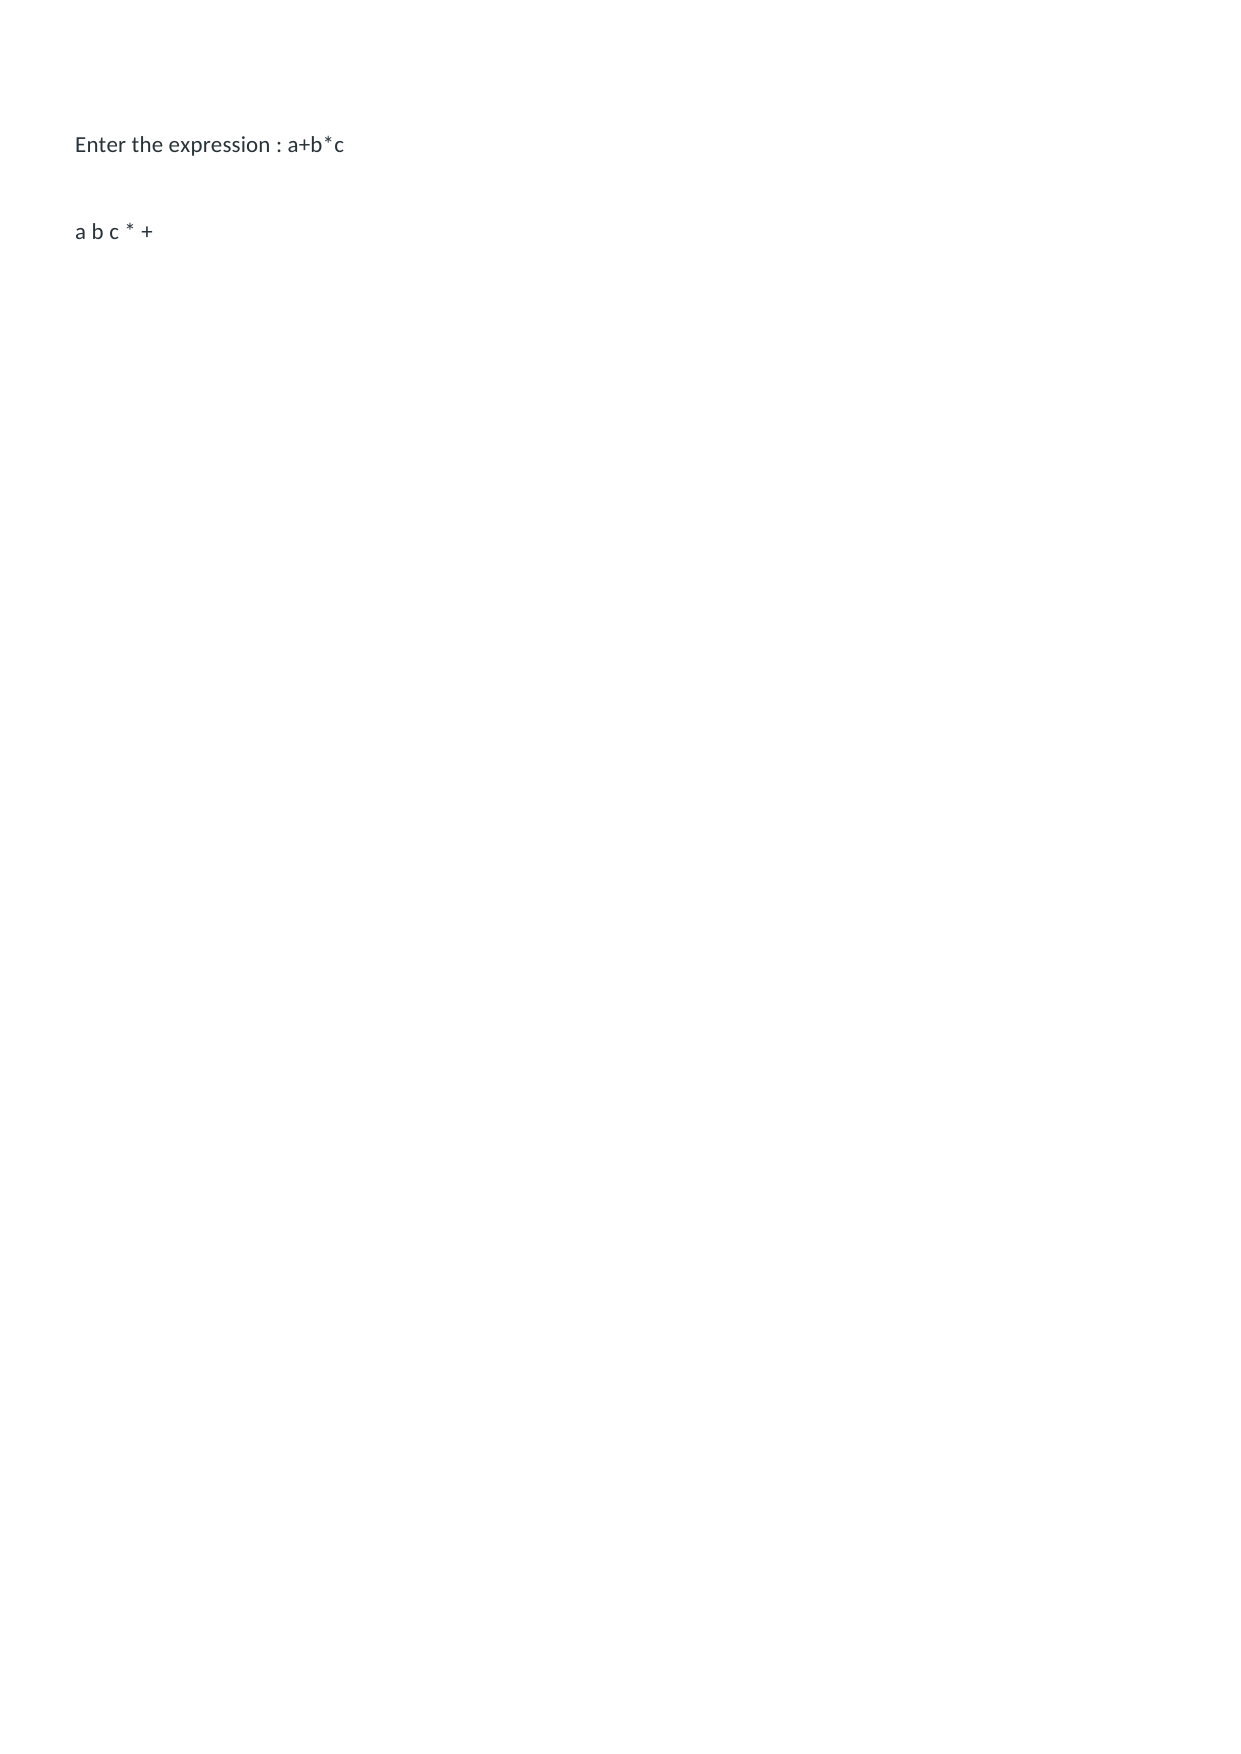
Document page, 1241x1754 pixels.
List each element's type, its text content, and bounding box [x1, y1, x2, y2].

text Enter the expression : a+b*c [75, 130, 1165, 158]
text a b c * + [75, 217, 1165, 245]
